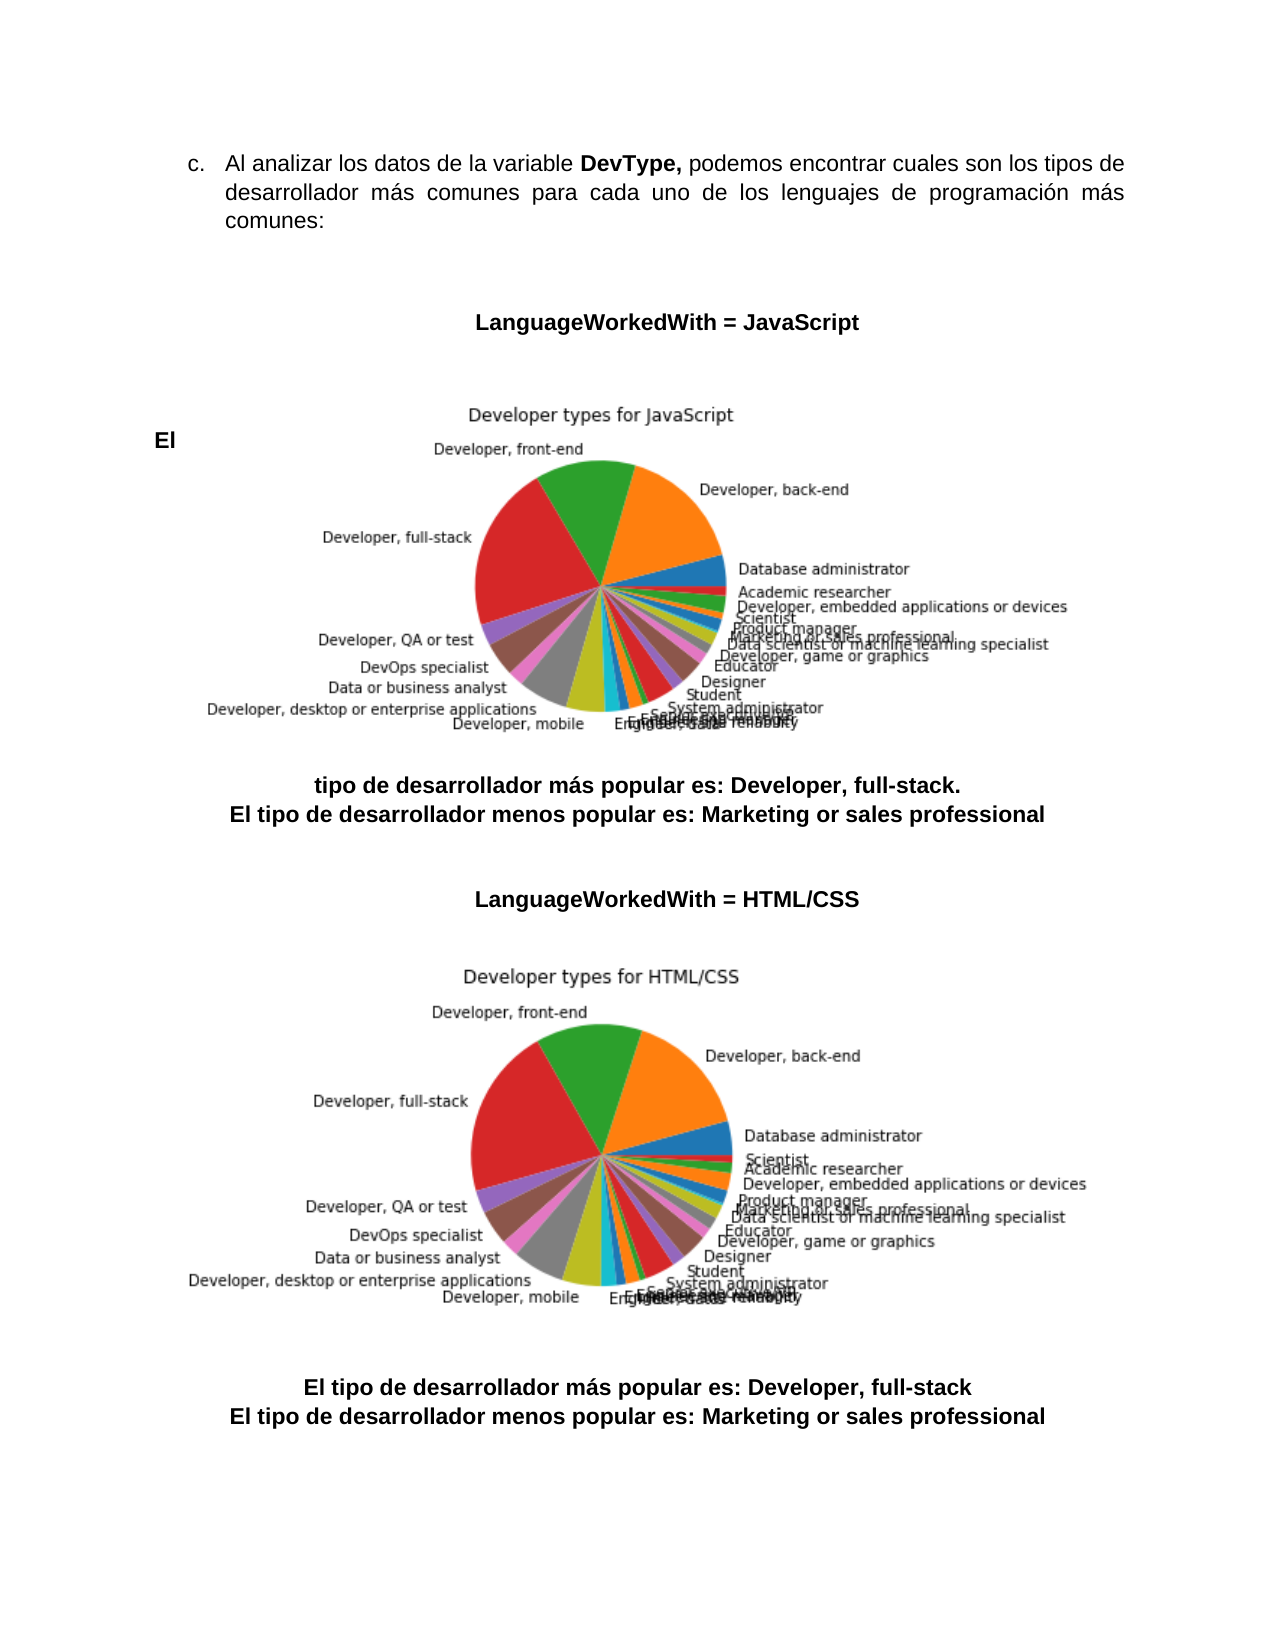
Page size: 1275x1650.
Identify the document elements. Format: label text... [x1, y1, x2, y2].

text El tipo de desarrollador menos popular es: Marketing or sales professional [150, 801, 1125, 827]
list Al analizar los datos de la variable DevType, podemos encontrar cuales son los tipos de desarrollador más comunes para cada uno de los lenguajes de programación más comunes: [187, 150, 1125, 233]
text LanguageWorkedWith = HTML/CSS [209, 886, 1125, 912]
text LanguageWorkedWith = JavaScript [209, 309, 1125, 335]
picture [197, 397, 1076, 750]
text El tipo de desarrollador más popular es: Developer, full-stack [150, 1374, 1125, 1401]
text El tipo de desarrollador menos popular es: Marketing or sales professional [150, 1403, 1125, 1429]
picture [178, 959, 1096, 1330]
